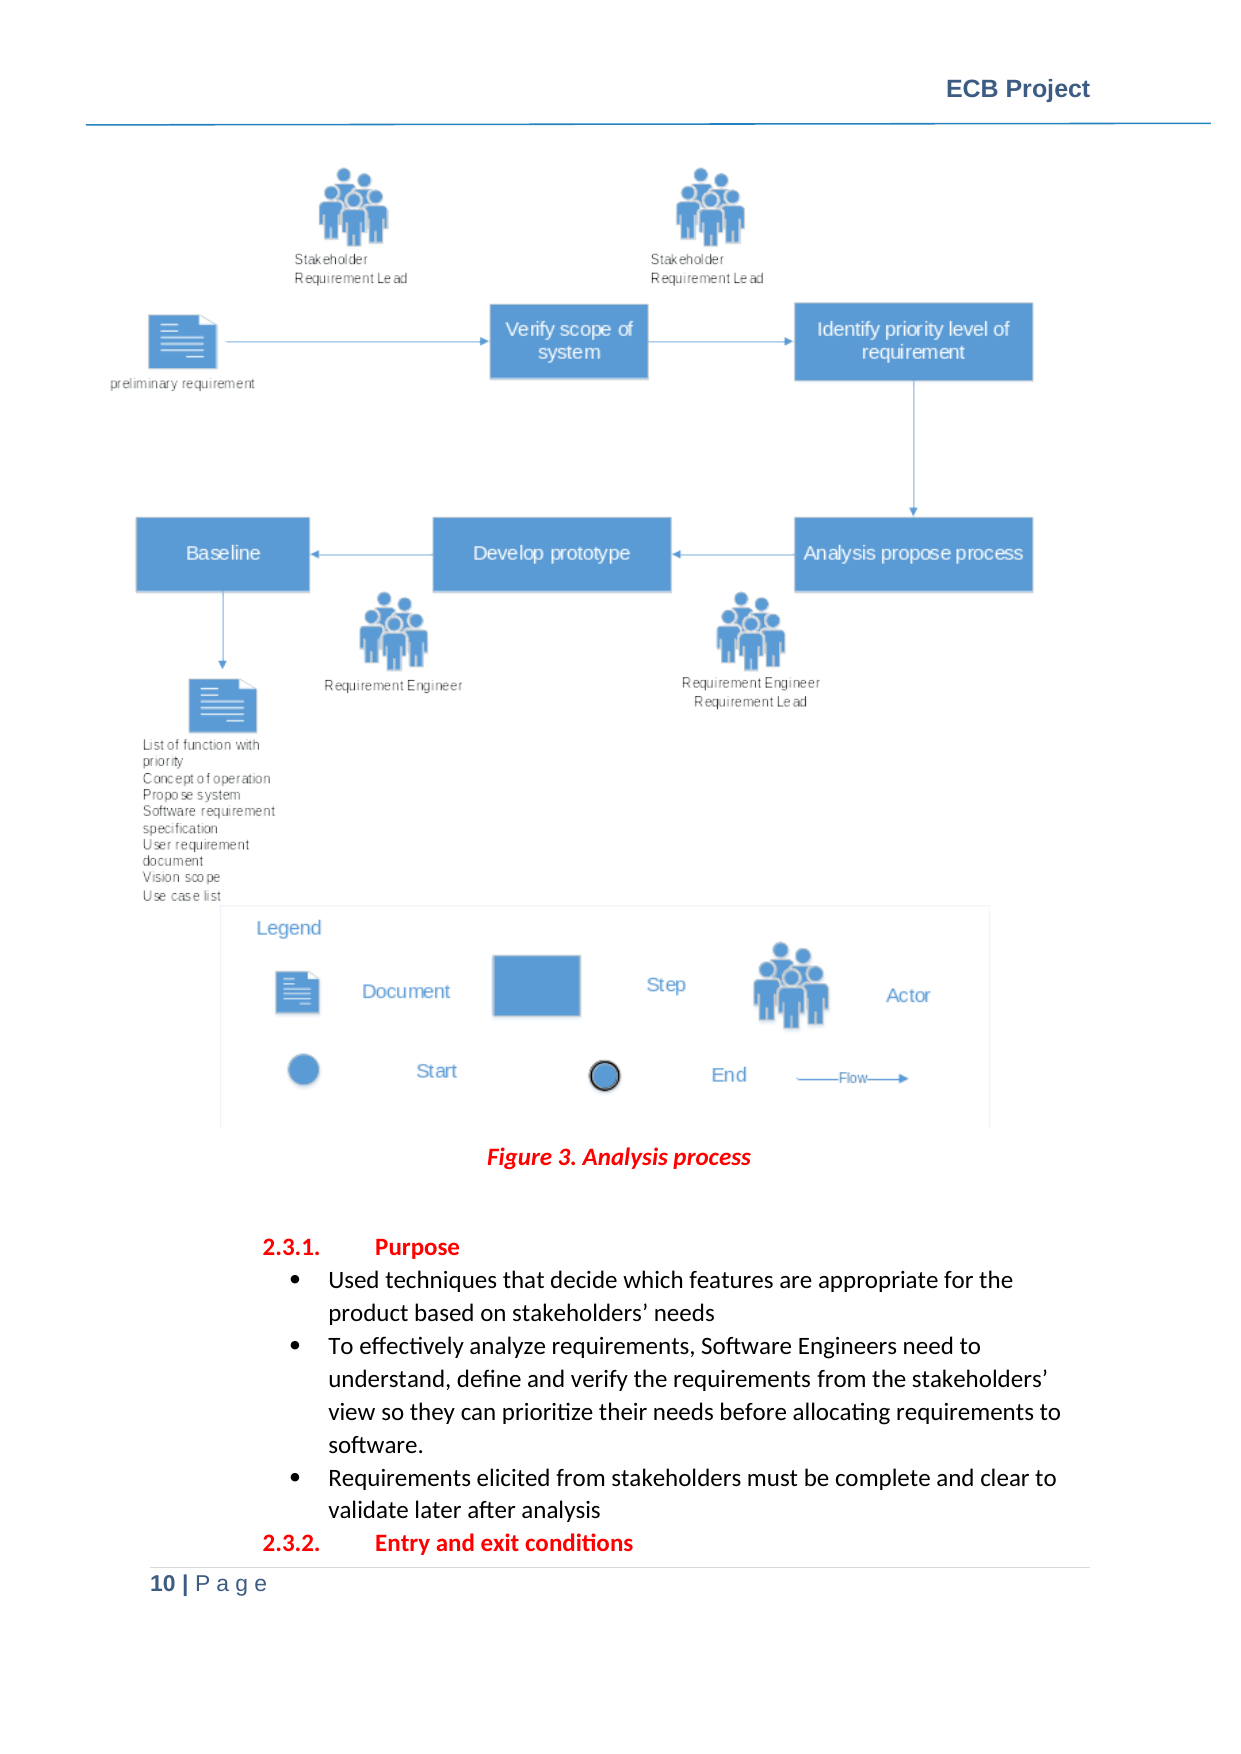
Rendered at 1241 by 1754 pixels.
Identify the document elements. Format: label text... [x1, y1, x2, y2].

text Figure 3. Analysis process [150, 1141, 1090, 1172]
list Used techniques that decide which features are appropriate for the product based on stakeholders’ needs [291, 1264, 1090, 1328]
list Entry and exit conditions [262, 1527, 1090, 1558]
list Purpose [262, 1231, 1090, 1262]
list Requirements elicited from stakeholders must be complete and clear to validate later after analysis [291, 1462, 1090, 1525]
list To effectively analyze requirements, Software Engineers need to understand, define and verify the requirements from the stakeholders’ view so they can prioritize their needs before allocating requirements to software. [291, 1330, 1090, 1459]
